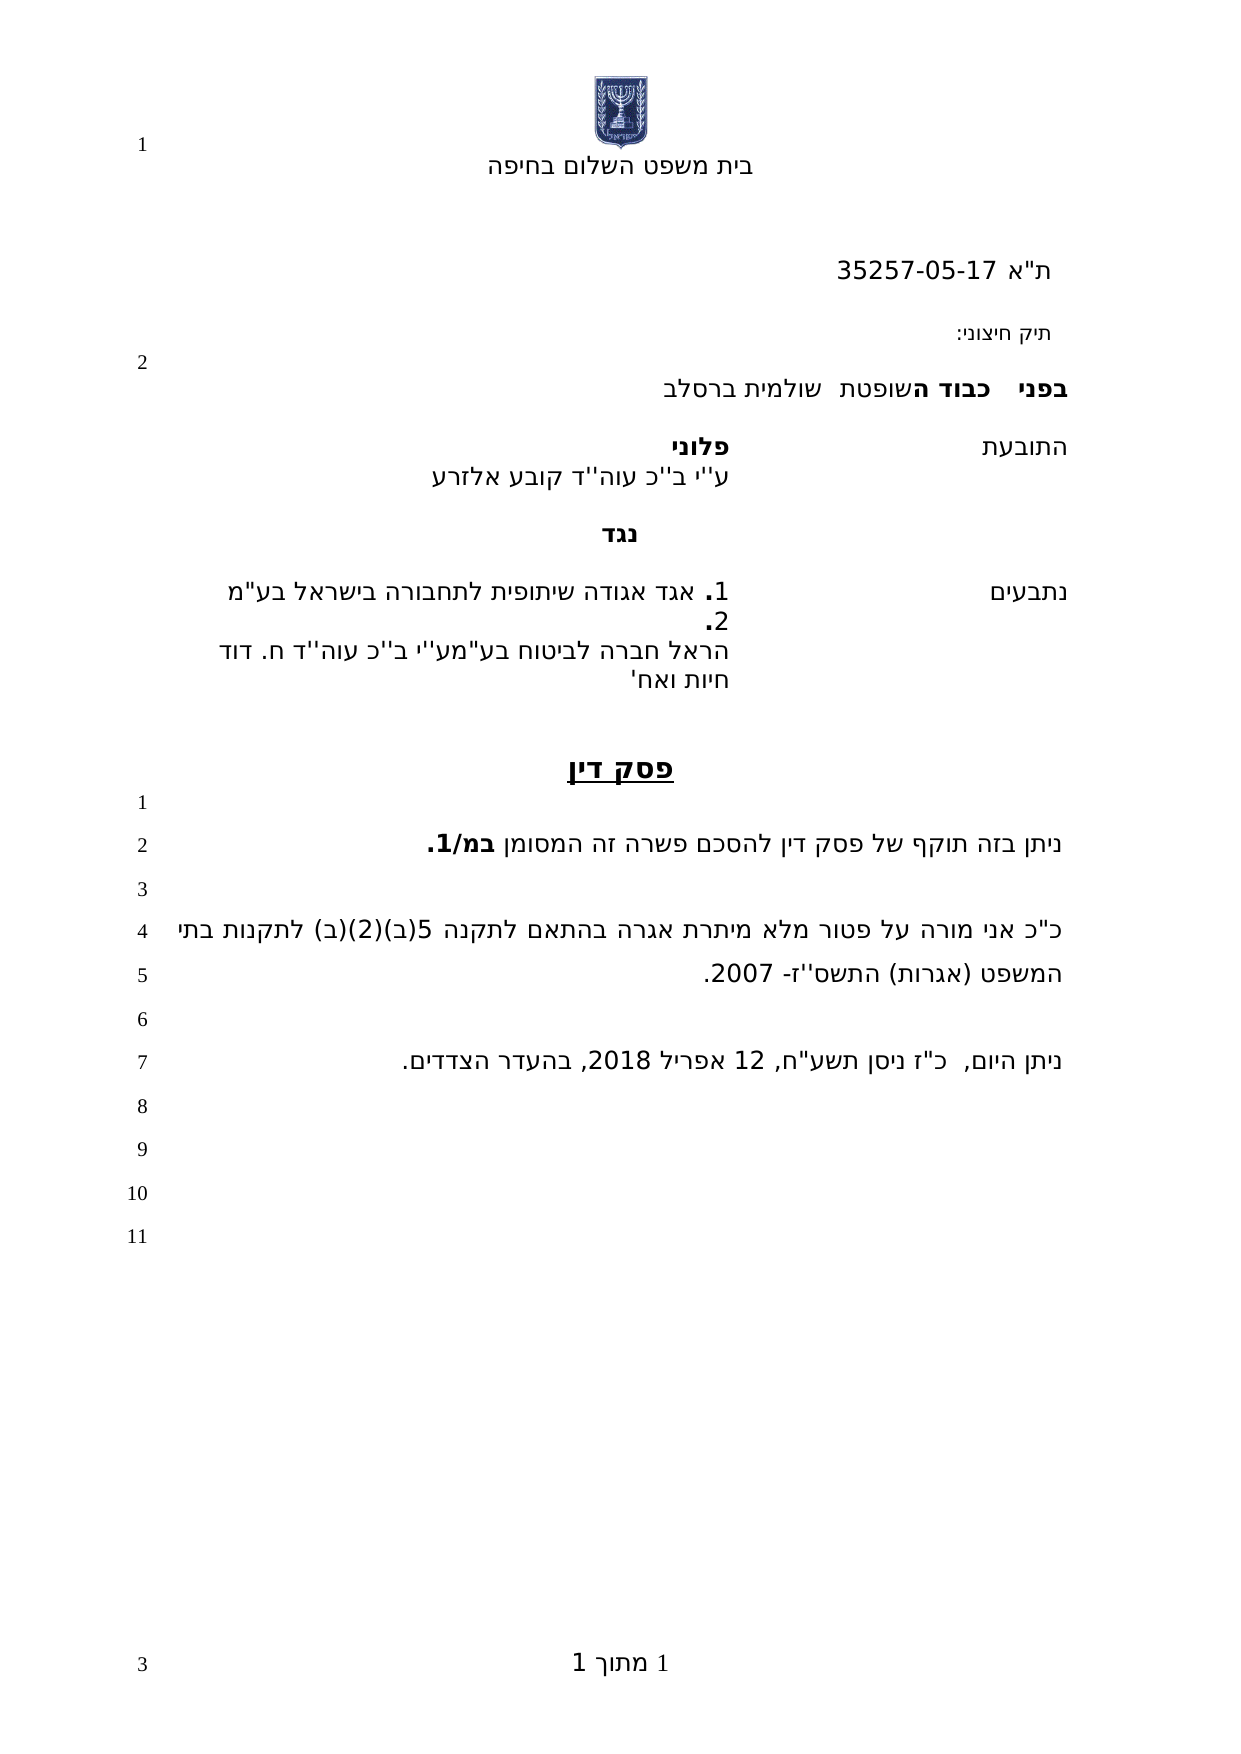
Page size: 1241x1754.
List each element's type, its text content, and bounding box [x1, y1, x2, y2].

table_header כבוד ה [161, 375, 1002, 433]
table_header פסק דין [161, 752, 1079, 786]
table_cell פלוני ע''י ב''כ עוה''ד קובע אלזרע [161, 433, 741, 491]
table_cell . . [161, 578, 741, 694]
table_cell [741, 578, 1079, 694]
text ניתן היום, , , בהעדר הצדדים. [177, 1046, 1063, 1076]
table_cell נגד [161, 491, 1079, 578]
table_header בפני [1002, 375, 1079, 433]
text ניתן בזה תוקף של פסק דין להסכם פשרה זה המסומן במ/1. [177, 829, 1063, 858]
picture [589, 75, 651, 152]
text כ"כ אני מורה על פטור מלא מיתרת אגרה בהתאם לתקנה 5(ב)(2)(ב) לתקנות בתי המשפט (אגרות) התשס''ז- 2007. [177, 916, 1063, 989]
table_cell [741, 433, 1079, 491]
